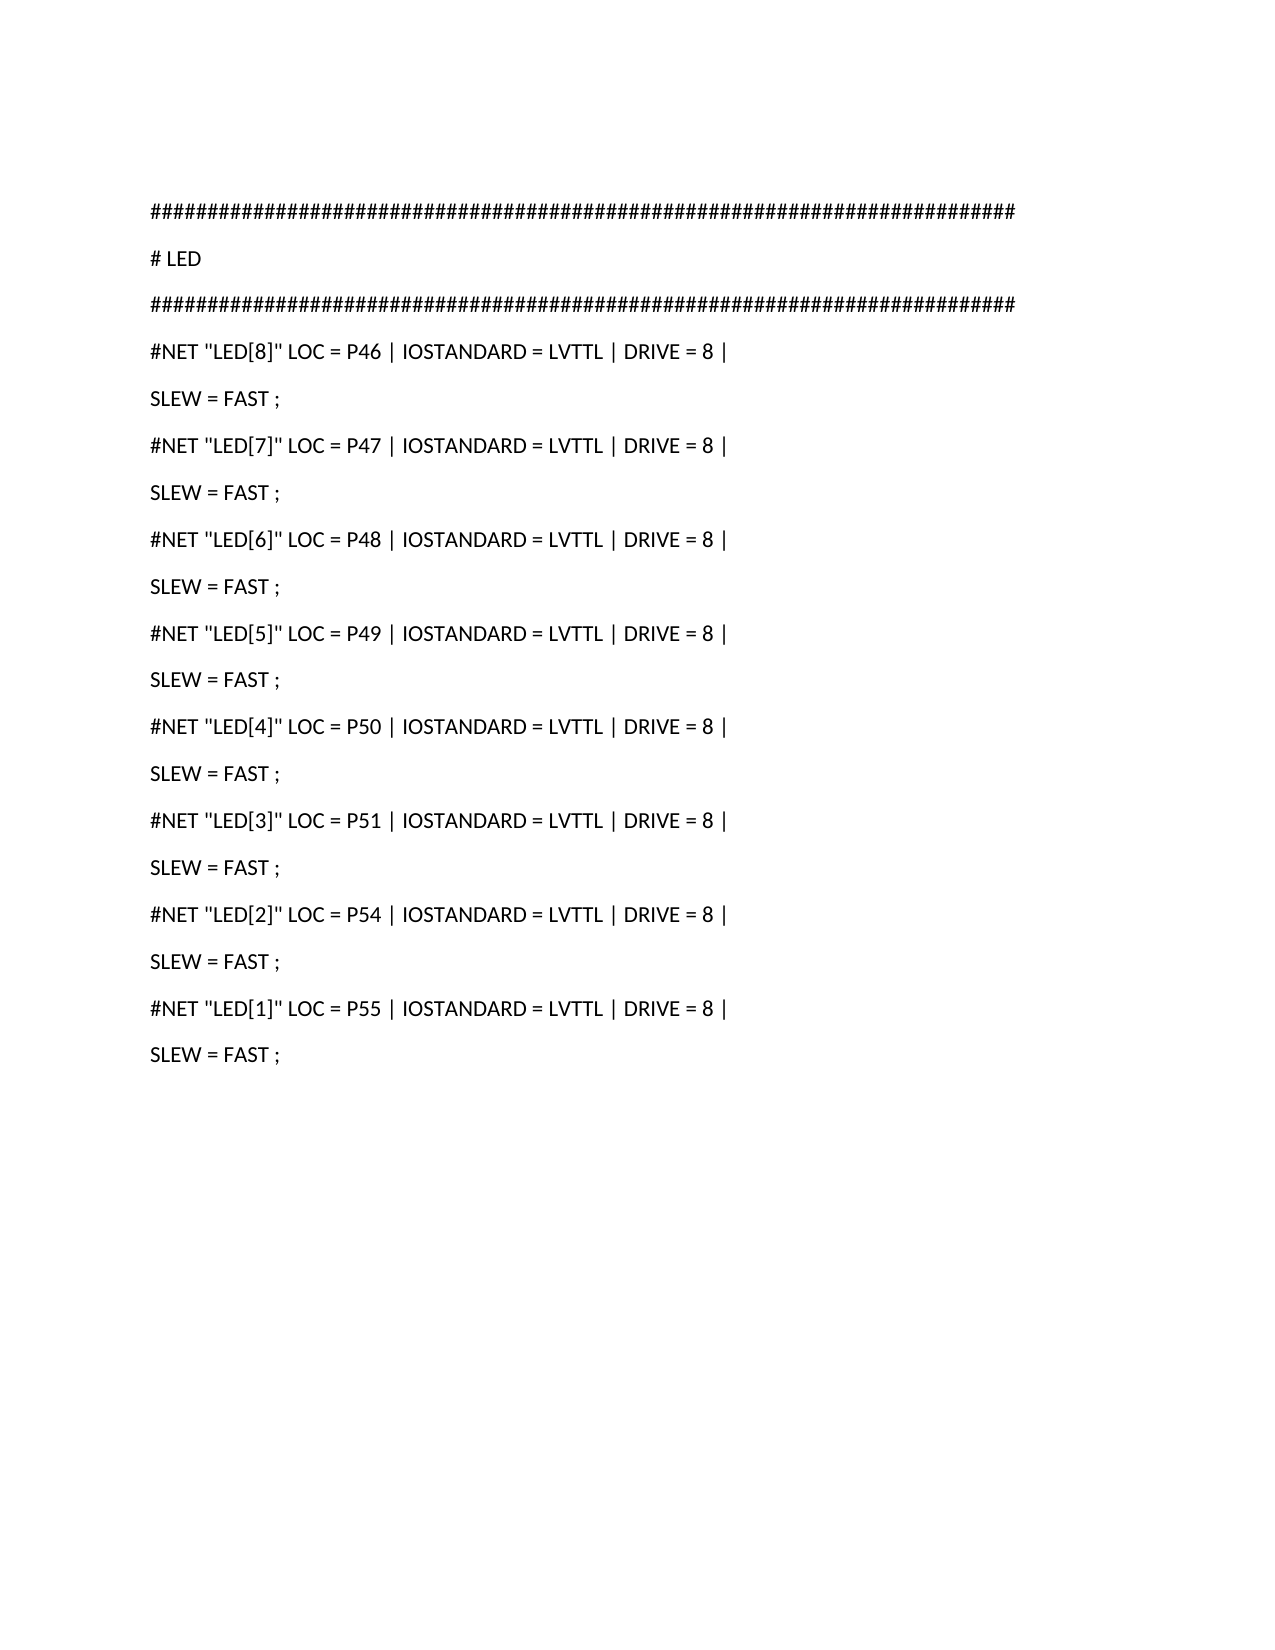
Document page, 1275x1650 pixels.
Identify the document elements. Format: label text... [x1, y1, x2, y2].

text #NET "LED[4]" LOC = P50 | IOSTANDARD = LVTTL | DRIVE = 8 | [150, 712, 1125, 741]
text SLEW = FAST ; [150, 666, 1125, 694]
text #NET "LED[5]" LOC = P49 | IOSTANDARD = LVTTL | DRIVE = 8 | [150, 619, 1125, 647]
text SLEW = FAST ; [150, 478, 1125, 506]
text #NET "LED[7]" LOC = P47 | IOSTANDARD = LVTTL | DRIVE = 8 | [150, 431, 1125, 459]
text #NET "LED[3]" LOC = P51 | IOSTANDARD = LVTTL | DRIVE = 8 | [150, 806, 1125, 834]
text SLEW = FAST ; [150, 759, 1125, 787]
text #NET "LED[6]" LOC = P48 | IOSTANDARD = LVTTL | DRIVE = 8 | [150, 525, 1125, 553]
text ############################################################################ [150, 197, 1125, 225]
text #NET "LED[2]" LOC = P54 | IOSTANDARD = LVTTL | DRIVE = 8 | [150, 900, 1125, 928]
text SLEW = FAST ; [150, 1041, 1125, 1069]
text #NET "LED[1]" LOC = P55 | IOSTANDARD = LVTTL | DRIVE = 8 | [150, 994, 1125, 1022]
text #NET "LED[8]" LOC = P46 | IOSTANDARD = LVTTL | DRIVE = 8 | [150, 337, 1125, 366]
text # LED [150, 244, 1125, 272]
text SLEW = FAST ; [150, 947, 1125, 975]
text ############################################################################ [150, 291, 1125, 319]
text SLEW = FAST ; [150, 572, 1125, 600]
text SLEW = FAST ; [150, 853, 1125, 881]
text SLEW = FAST ; [150, 384, 1125, 412]
